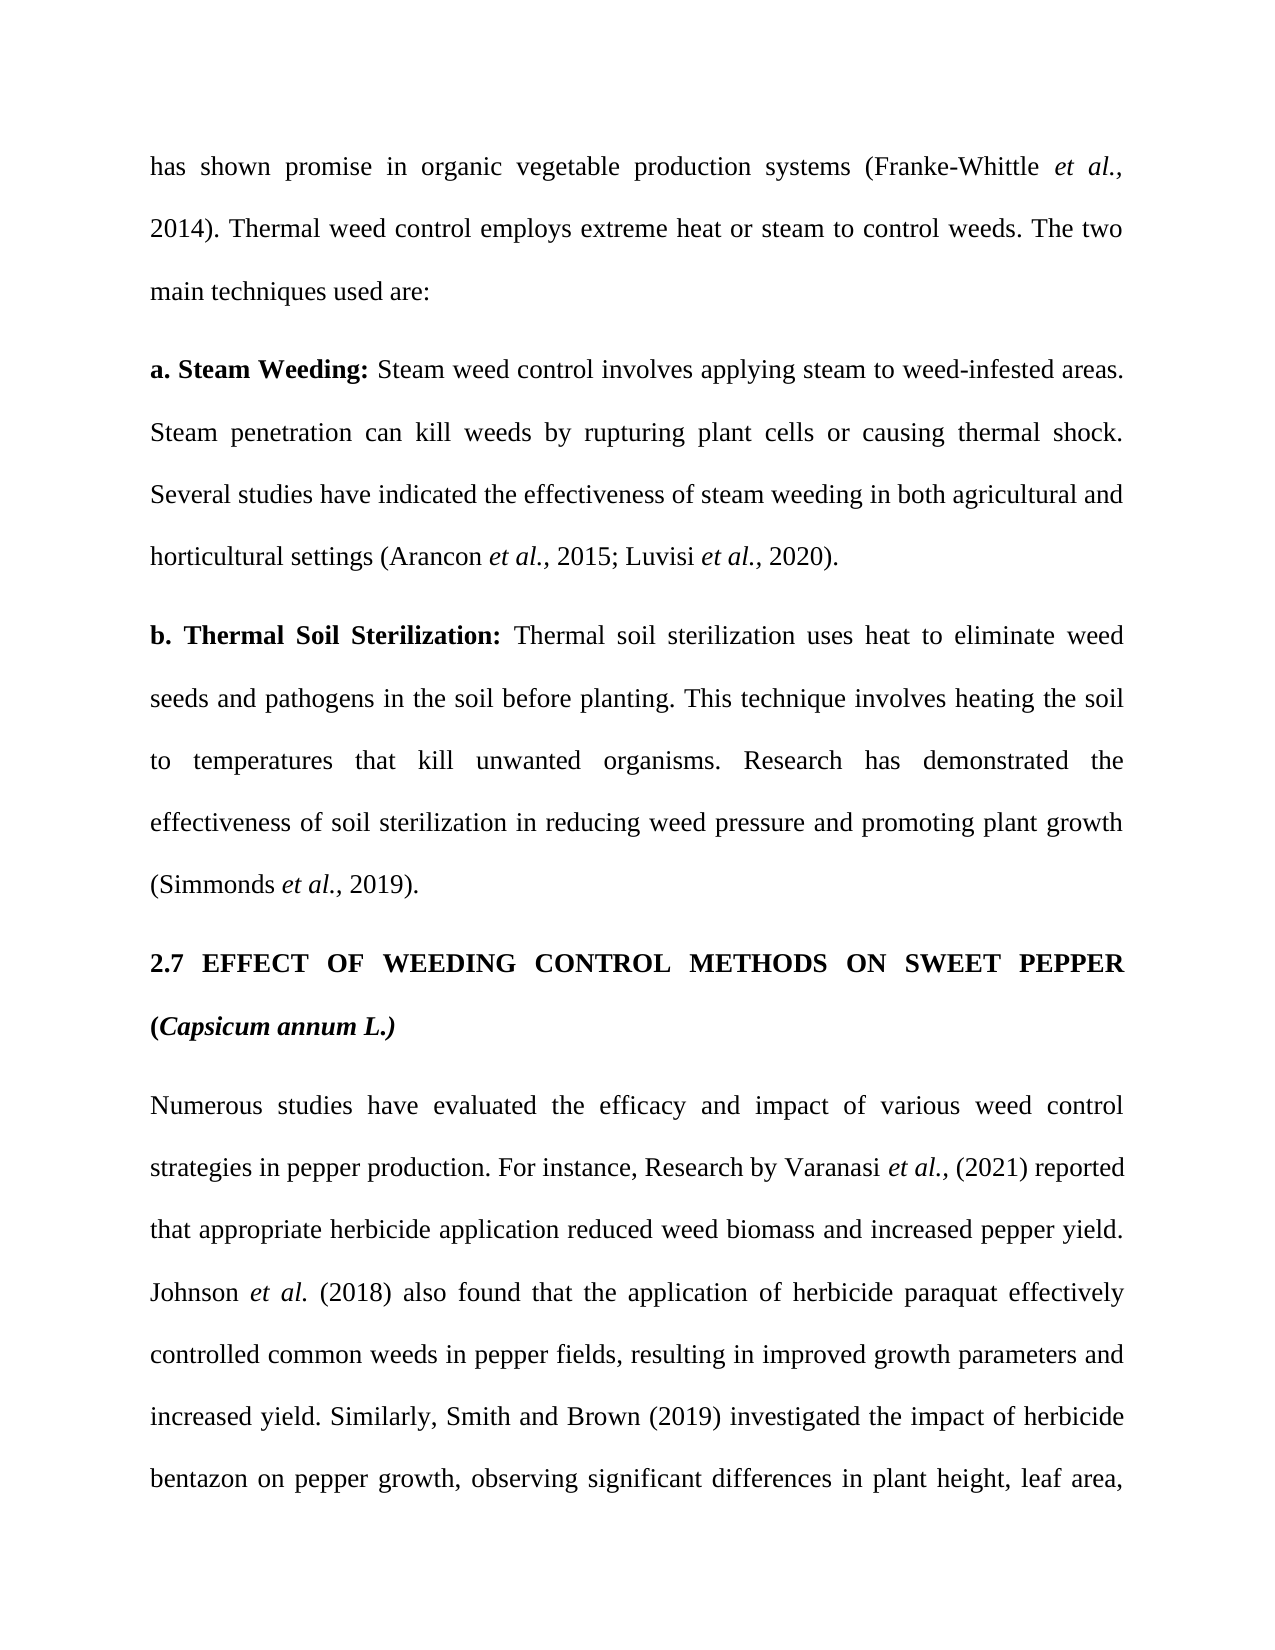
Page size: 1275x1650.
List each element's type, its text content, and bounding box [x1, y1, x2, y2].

text 2.7 EFFECT OF WEEDING CONTROL METHODS ON SWEET PEPPER (Capsicum annum L.) [150, 947, 1125, 1041]
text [150, 1089, 1125, 1494]
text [150, 150, 1125, 306]
text a. Steam Weeding: Steam weed control involves applying steam to weed-infested areas. Steam penetration can kill weeds by rupturing plant cells or causing thermal shock. Several studies have indicated the effectiveness of steam weeding in both agricultural and horticultural settings (Arancon et al., 2015; Luvisi et al., 2020). [150, 353, 1125, 572]
text b. Thermal Soil Sterilization: Thermal soil sterilization uses heat to eliminate weed seeds and pathogens in the soil before planting. This technique involves heating the soil to temperatures that kill unwanted organisms. Research has demonstrated the effectiveness of soil sterilization in reducing weed pressure and promoting plant growth (Simmonds et al., 2019). [150, 619, 1125, 900]
